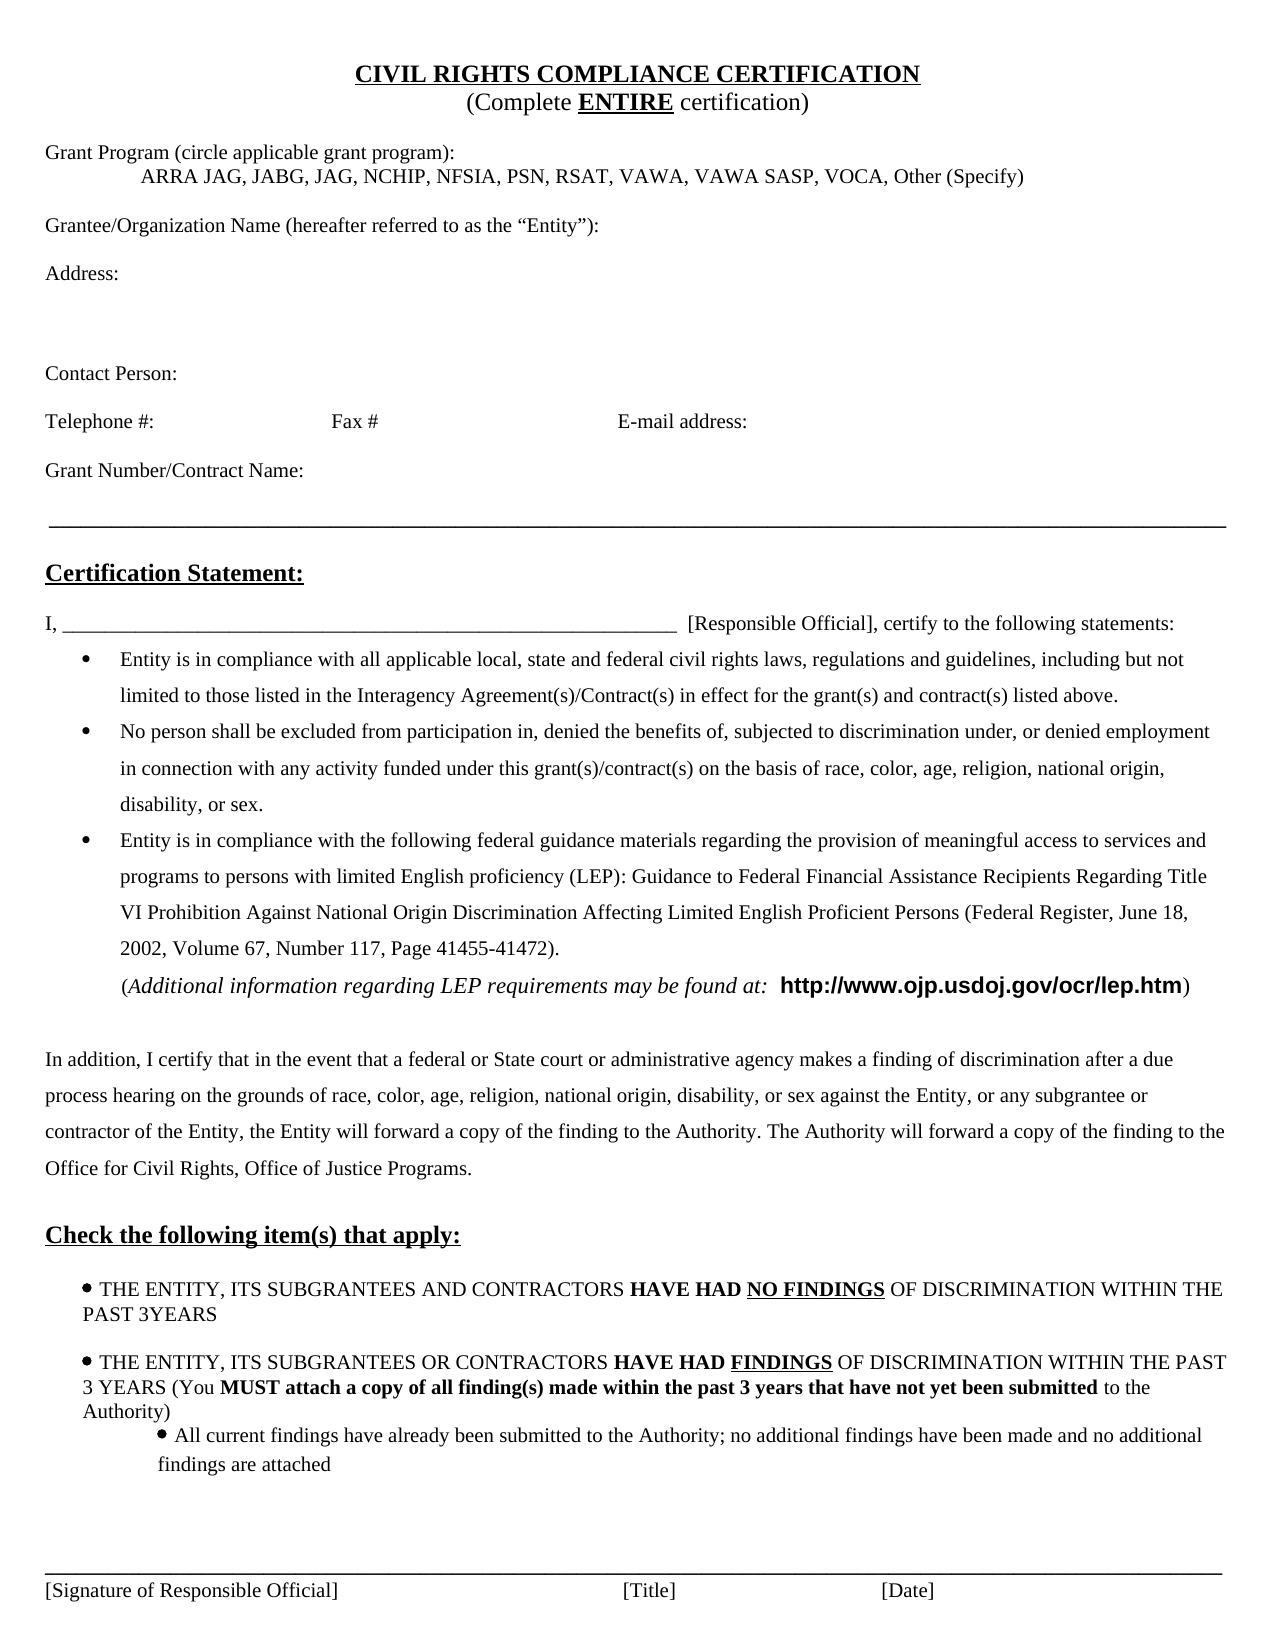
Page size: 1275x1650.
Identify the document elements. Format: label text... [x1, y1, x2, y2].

text All current findings have already been submitted to the Authority; no additional findings have been made and no additional findings are attached [157, 1423, 1230, 1477]
list Entity is in compliance with all applicable local, state and federal civil rights laws, regulations and guidelines, including but not limited to those listed in the Interagency Agreement(s)/Contract(s) in effect for the grant(s) and contract(s) listed above. [82, 647, 1230, 707]
text (Complete ENTIRE certification) [45, 87, 1230, 116]
text CIVIL RIGHTS COMPLIANCE CERTIFICATION [45, 59, 1230, 87]
text _________________________________________________________________________________________________________________ [Signature of Responsible Official] [Title] [Date] [45, 1553, 1230, 1602]
text Telephone #: Fax # E-mail address: [45, 409, 1230, 433]
text I, ___________________________________________________________ [Responsible Official], certify to the following statements: [45, 611, 1230, 635]
text Certification Statement: [45, 558, 1230, 587]
text Grant Number/Contract Name: [45, 457, 1230, 482]
text In addition, I certify that in the event that a federal or State court or administrative agency makes a finding of discrimination after a due process hearing on the grounds of race, color, age, religion, national origin, disability, or sex against the Entity, or any subgrantee or contractor of the Entity, the Entity will forward a copy of the finding to the Authority. The Authority will forward a copy of the finding to the Office for Civil Rights, Office of Justice Programs. [45, 1047, 1230, 1179]
list No person shall be excluded from participation in, denied the benefits of, subjected to discrimination under, or denied employment in connection with any activity funded under this grant(s)/contract(s) on the basis of race, color, age, religion, national origin, disability, or sex. [82, 719, 1230, 816]
text Grant Program (circle applicable grant program): [45, 140, 1230, 164]
text Address: [45, 261, 1230, 285]
text Check the following item(s) that apply: [45, 1220, 1230, 1249]
text _________________________________________________________________________________________________________________ [45, 506, 1230, 530]
text THE ENTITY, ITS subgranteeS or contractorS have HAD findings of discrimination within the past 3 years (You MUST attach a copy of all finding(s) made within the past 3 years that have not yet been submitted to the Authority) [82, 1350, 1230, 1423]
text THE ENTITY, ITS subgranteeS ANd contractorS have HAD no findings of discrimination wIthin the past 3years [82, 1277, 1230, 1326]
text Grantee/Organization Name (hereafter referred to as the “Entity”): [45, 212, 1230, 237]
list Entity is in compliance with the following federal guidance materials regarding the provision of meaningful access to services and programs to persons with limited English proficiency (LEP): Guidance to Federal Financial Assistance Recipients Regarding Title VI Prohibition Against National Origin Discrimination Affecting Limited English Proficient Persons (Federal Register, June 18, 2002, Volume 67, Number 117, Page 41455-41472). [82, 827, 1230, 960]
text ARRA JAG, JABG, JAG, NCHIP, NFSIA, PSN, RSAT, VAWA, VAWA SASP, VOCA, Other (Specify) [45, 164, 1230, 188]
text (Additional information regarding LEP requirements may be found at: http://www.ojp.usdoj.gov/ocr/lep.htm) [64, 972, 1230, 998]
text Contact Person: [45, 361, 1230, 385]
